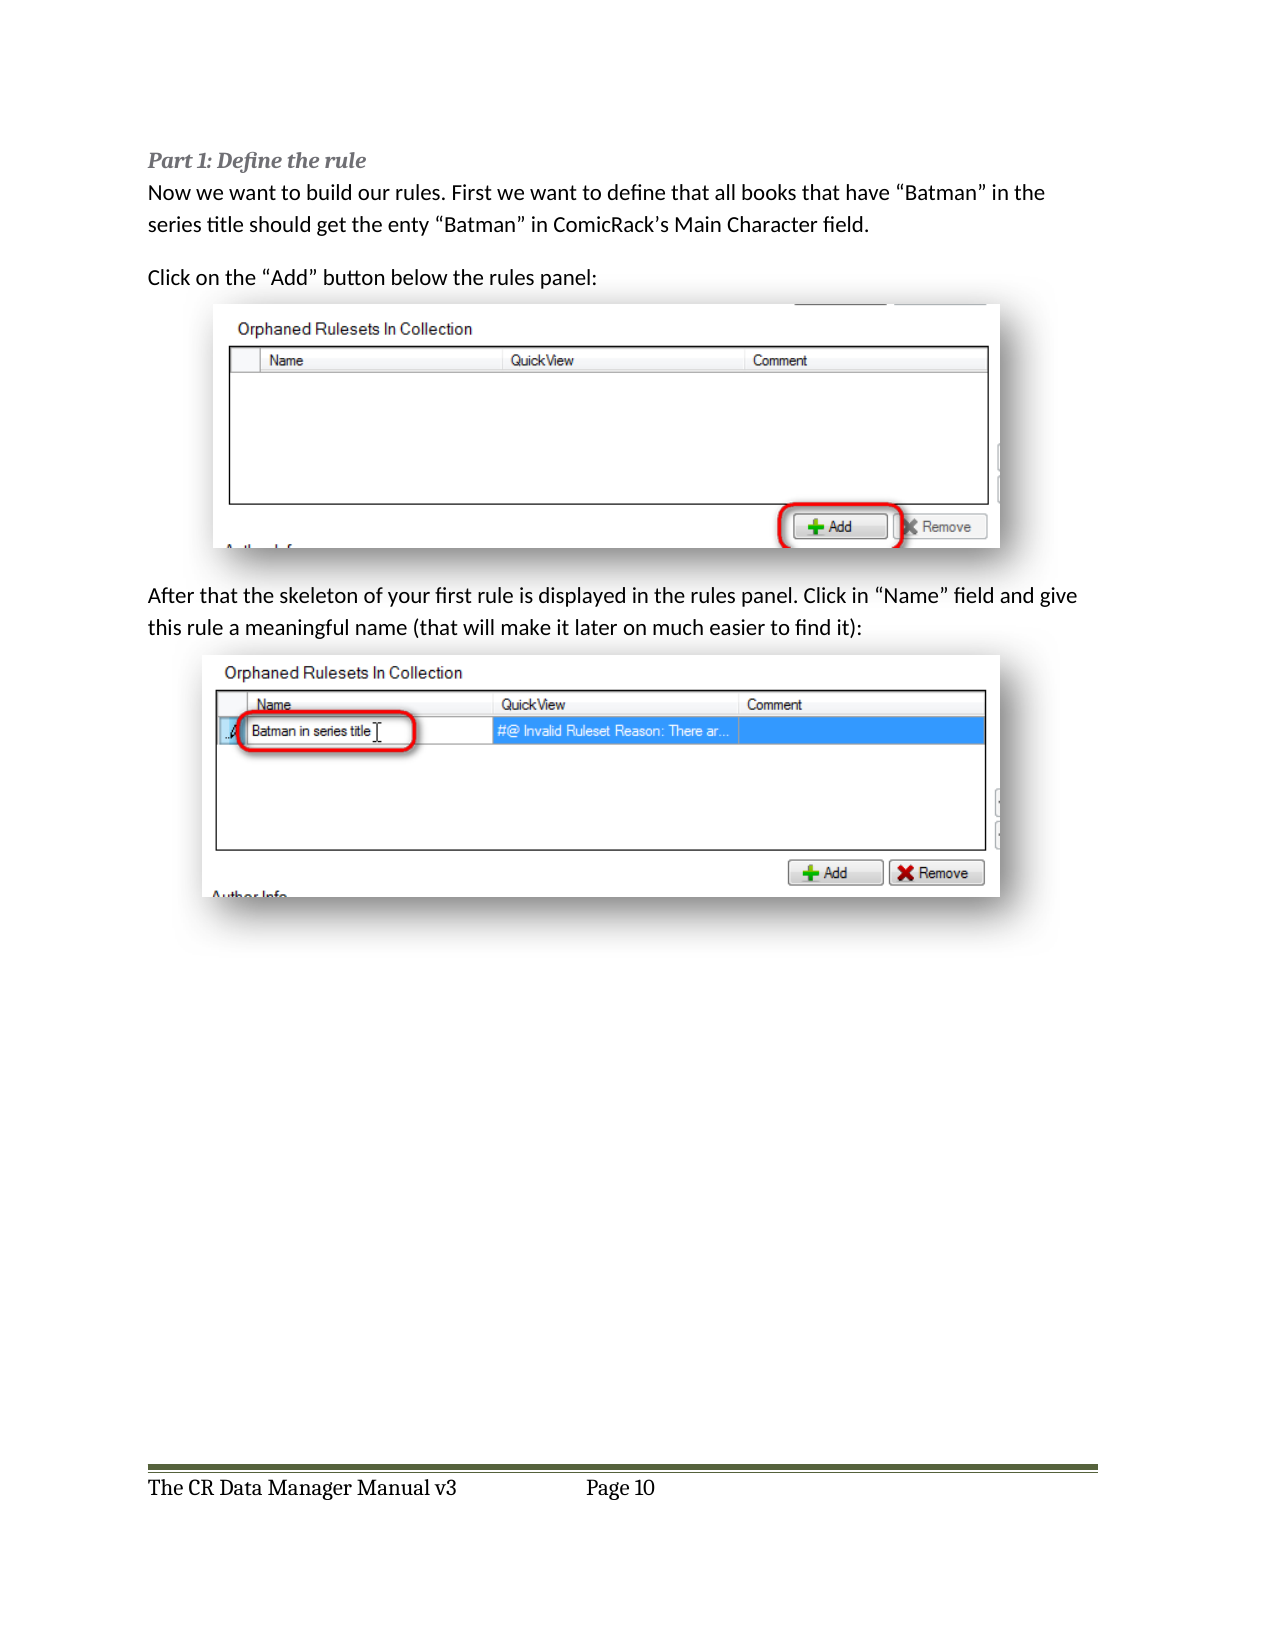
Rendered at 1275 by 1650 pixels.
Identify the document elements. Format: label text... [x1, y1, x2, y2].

text Now we want to build our rules. First we want to define that all books that have “Batman” in the series title should get the enty “Batman” in ComicRack’s Main Character field. [148, 178, 1098, 238]
text Click on the “Add” button below the rules panel: [148, 263, 1098, 291]
picture [213, 304, 1000, 548]
text After that the skeleton of your first rule is displayed in the rules panel. Click in “Name” field and give this rule a meaningful name (that will make it later on much easier to find it): [148, 581, 1098, 641]
picture [202, 655, 1000, 897]
subtitle Part 1: Define the rule [148, 148, 1098, 174]
